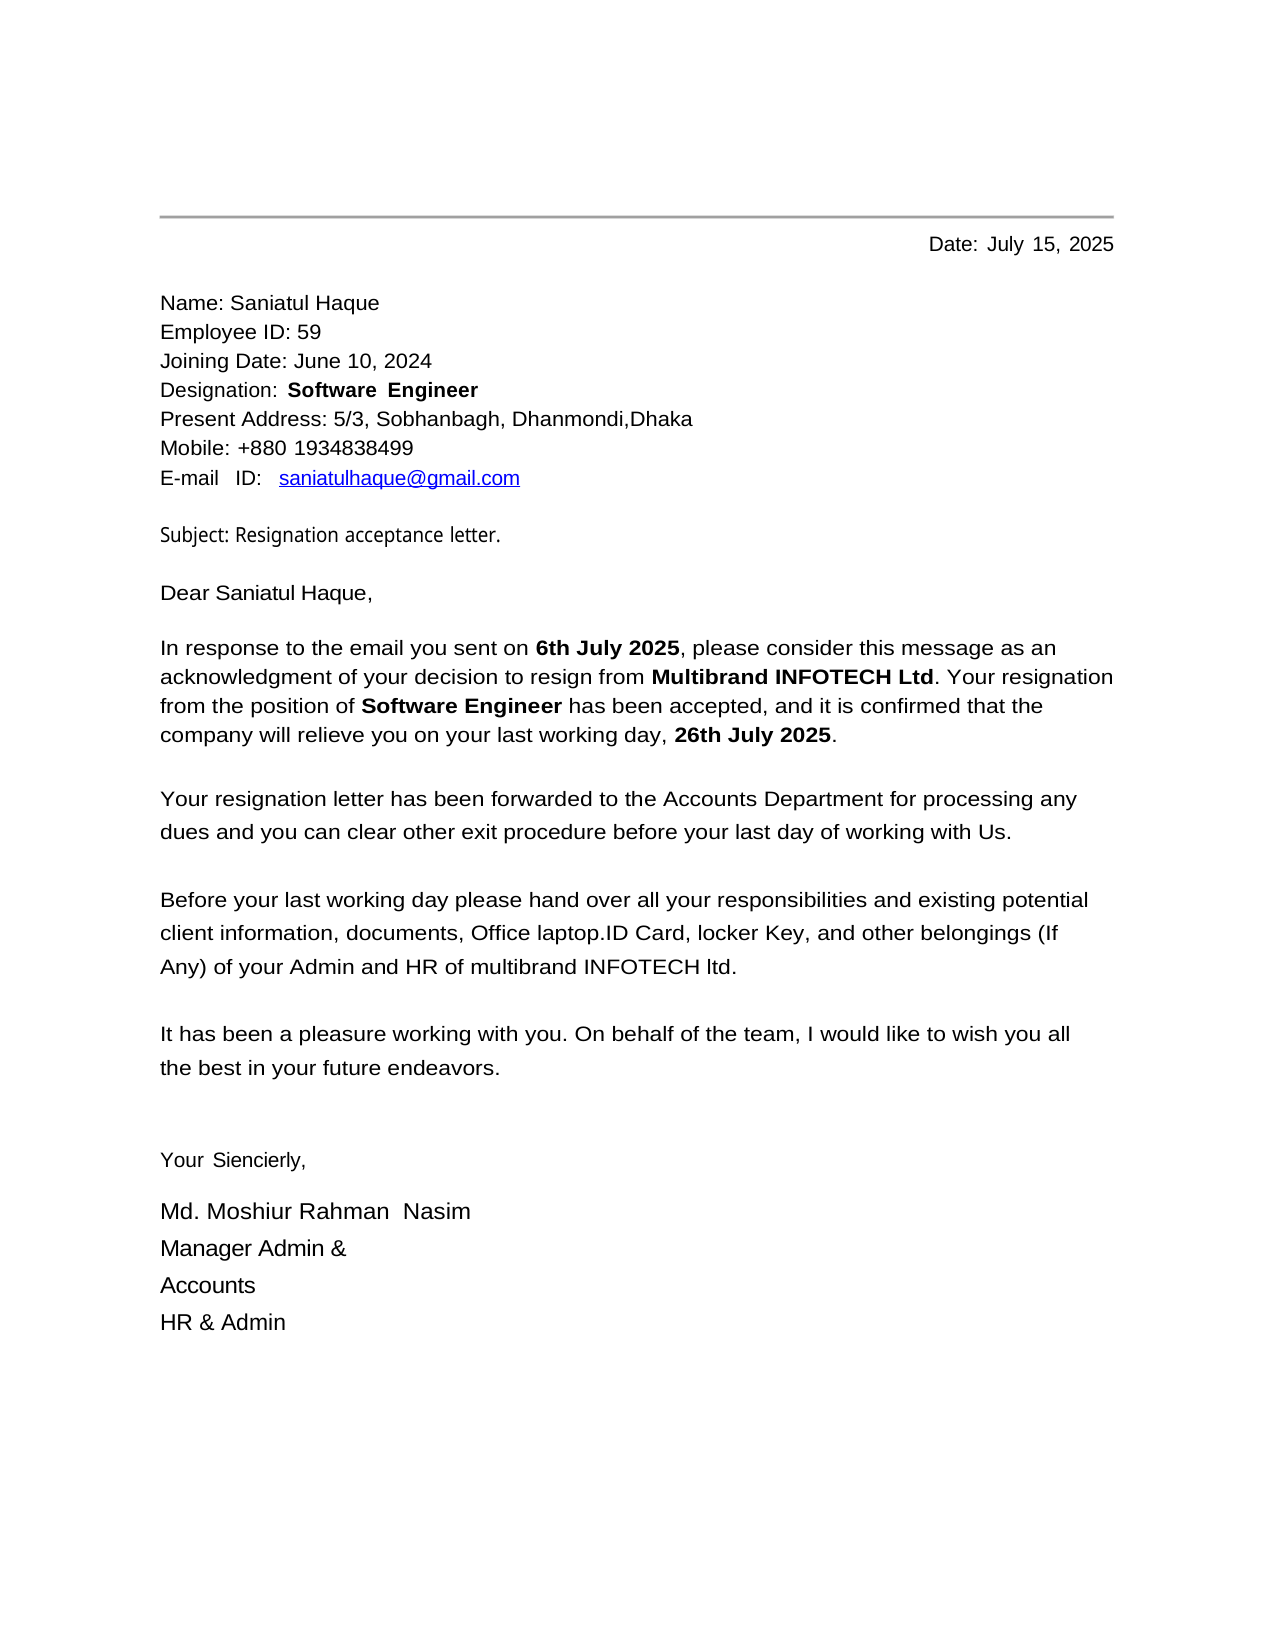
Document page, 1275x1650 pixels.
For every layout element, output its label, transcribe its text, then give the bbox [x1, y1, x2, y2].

text Md. Moshiur Rahman Nasim [160, 1198, 485, 1224]
text E-mail ID: saniatulhaque@gmail.com [160, 465, 1125, 489]
text Subject: Resignation acceptance letter. [160, 521, 1125, 549]
text In response to the email you sent on 6th July 2025, please consider this message as an acknowledgment of your decision to resign from Multibrand INFOTECH Ltd. Your resignation from the position of Software Engineer has been accepted, and it is confirmed that the company will relieve you on your last working day, 26th July 2025. [160, 636, 1117, 747]
text Name: Saniatul Haque Employee ID: 59 Joining Date: June 10, 2024 [160, 291, 464, 372]
text Before your last working day please hand over all your responsibilities and existing potential client information, documents, Office laptop.ID Card, locker Key, and other belongings (If Any) of your Admin and HR of multibrand INFOTECH ltd. [160, 887, 1102, 978]
text HR & Admin [160, 1308, 555, 1335]
text Present Address: 5/3, Sobhanbagh, Dhanmondi,Dhaka [160, 407, 726, 431]
text Manager Admin & Accounts [160, 1235, 448, 1298]
text Your Siencierly, [160, 1147, 1125, 1198]
text Your resignation letter has been forwarded to the Accounts Department for processing any dues and you can clear other exit procedure before your last day of working with Us. [160, 786, 1102, 844]
text Mobile: +880 1934838499 [160, 436, 1125, 460]
text It has been a pleasure working with you. On behalf of the team, I would like to wish you all the best in your future endeavors. [160, 1022, 1102, 1079]
text Dear Saniatul Haque, [160, 581, 1125, 605]
text Designation: Software Engineer [160, 378, 1125, 402]
text Date: July 15, 2025 [148, 232, 1114, 256]
